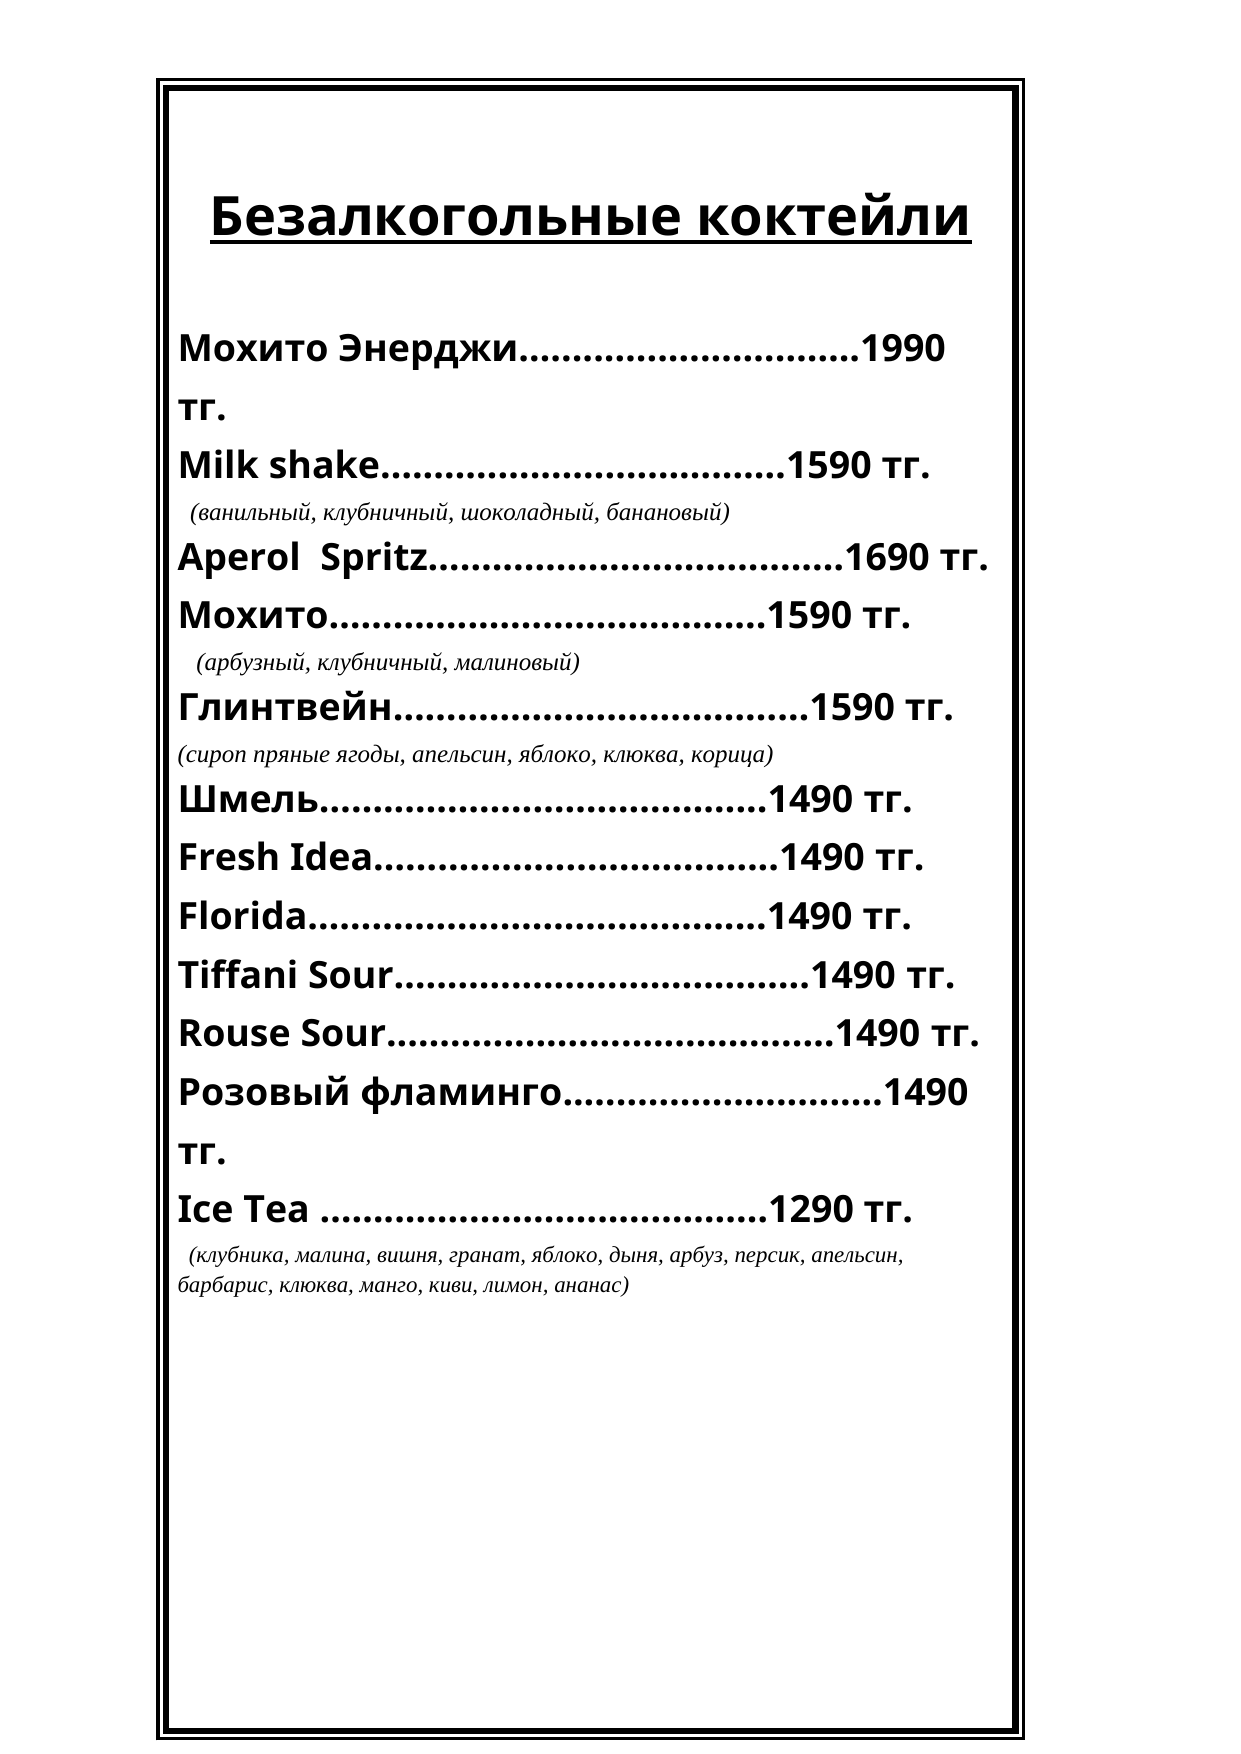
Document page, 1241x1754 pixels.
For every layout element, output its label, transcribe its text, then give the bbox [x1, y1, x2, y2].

text (сироп пряные ягоды, апельсин, яблоко, клюква, корица) [169, 724, 1012, 757]
text Шмель……..………………….………...1490 тг. [169, 757, 1012, 816]
text Мохито Энерджи….....…...….…………..1990 тг. [169, 307, 1012, 424]
text Розовый фламинго..…………...…..…..…1490 тг. [169, 1051, 1012, 1168]
text Fresh Idea………………………………..1490 тг. [169, 816, 1012, 875]
text (арбузный, клубничный, малиновый) [169, 633, 1012, 666]
text Milk shake…..……….………….….……1590 тг. [169, 424, 1012, 482]
text Rouse Sour..……….....…...…...…..…...…1490 тг. [169, 992, 1012, 1051]
text Tiffani Sour…..…….…...…….…..….…..1490 тг. [169, 933, 1012, 992]
text Mохито…………..…………………......1590 тг. [169, 574, 1012, 633]
text Безалкогольные коктейли [169, 163, 1012, 251]
text Глинтвейн……………......…...…………1590 тг. [169, 666, 1012, 724]
text Florida…………………………….…......1490 тг. [169, 875, 1012, 933]
text (ванильный, клубничный, шоколадный, банановый) [169, 482, 1012, 516]
text Aperol Spritz……...…......…...……......…1690 тг. [169, 516, 1012, 574]
text (клубника, малина, вишня, гранат, яблоко, дыня, арбуз, персик, апельсин, барбарис, клюква, манго, киви, лимон, ананас) [169, 1227, 1012, 1298]
text Ice Tea ……..………………..………..…1290 тг. [169, 1168, 1012, 1227]
